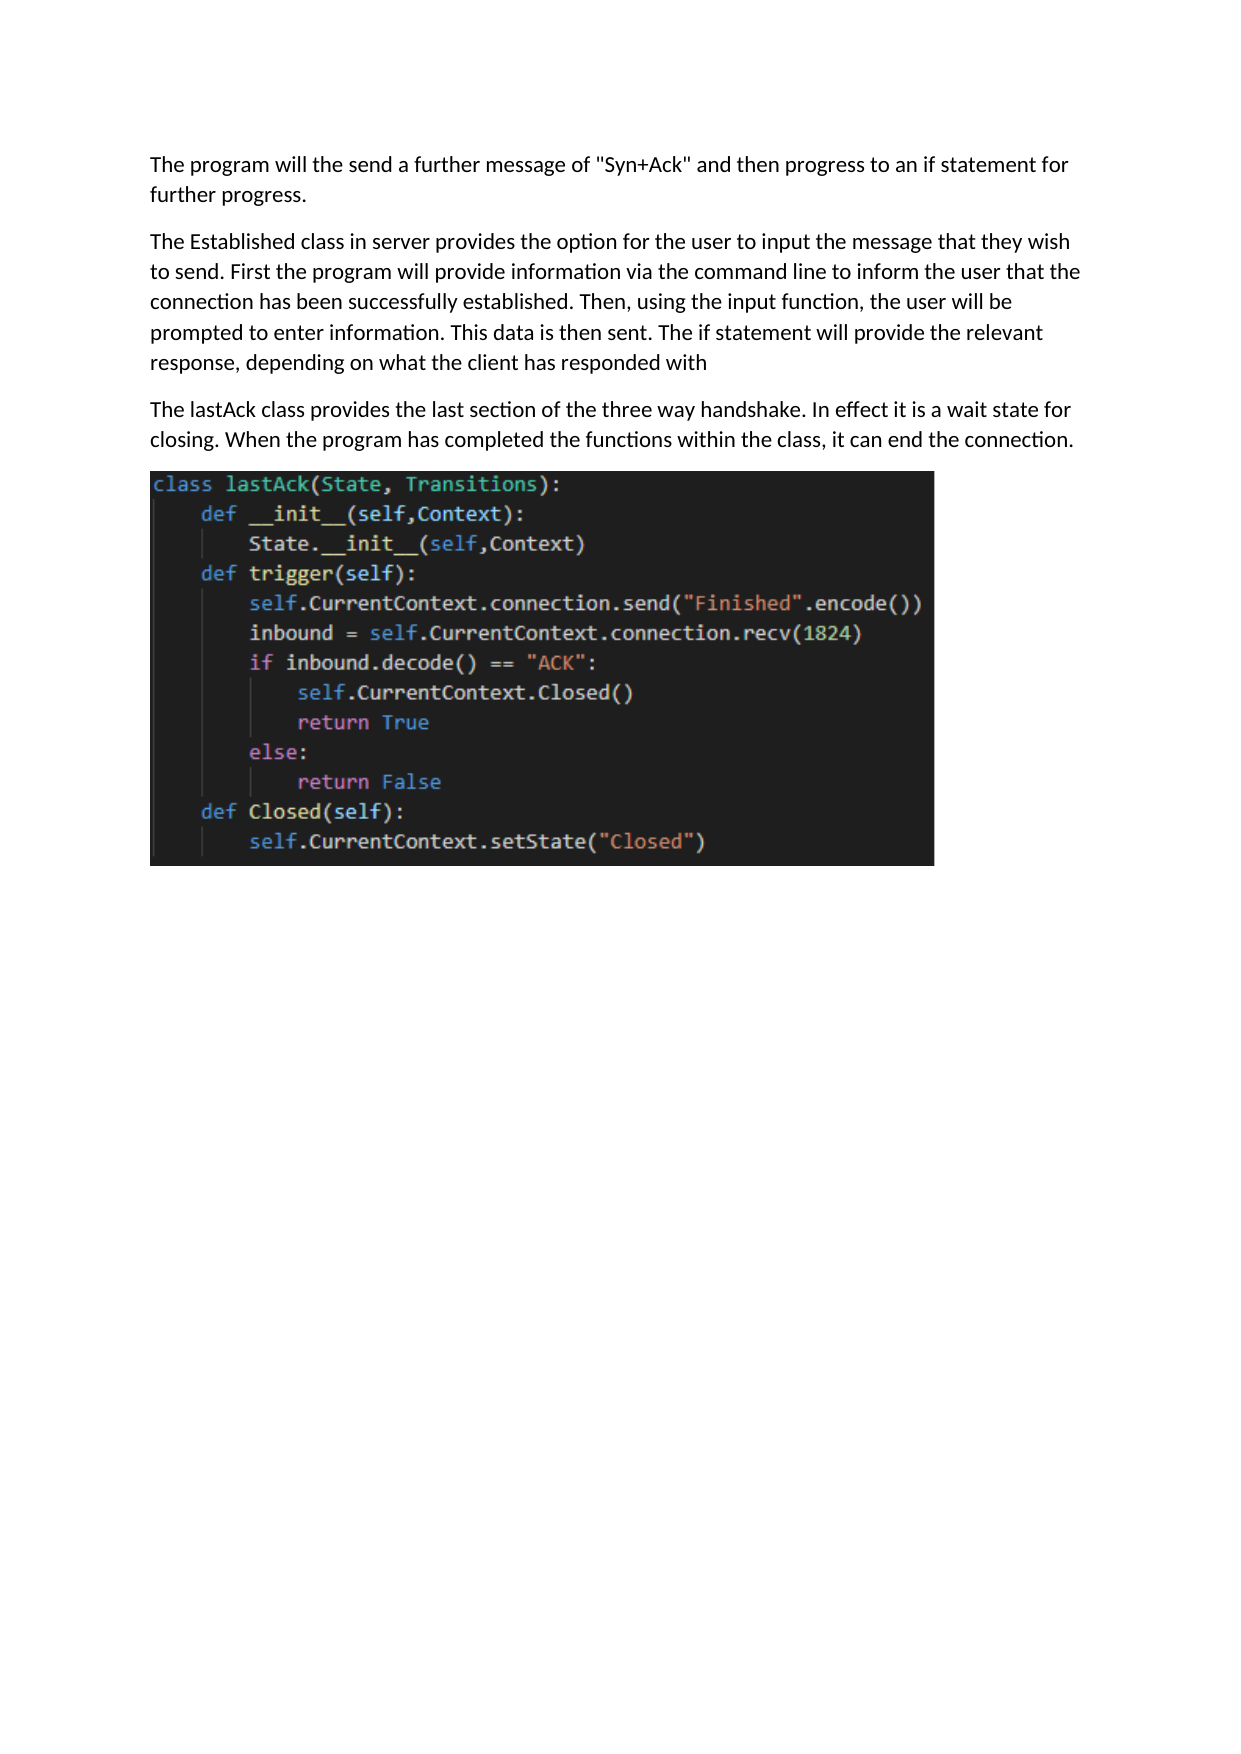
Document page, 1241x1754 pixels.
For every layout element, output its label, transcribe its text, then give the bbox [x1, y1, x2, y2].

text The lastAck class provides the last section of the three way handshake. In effect it is a wait state for closing. When the program has completed the functions within the class, it can end the connection. [150, 395, 1090, 453]
text The Established class in server provides the option for the user to input the message that they wish to send. First the program will provide information via the command line to inform the user that the connection has been successfully established. Then, using the input function, the user will be prompted to enter information. This data is then sent. The if statement will provide the relevant response, depending on what the client has responded with [150, 227, 1090, 376]
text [150, 150, 1090, 208]
picture [150, 471, 935, 866]
